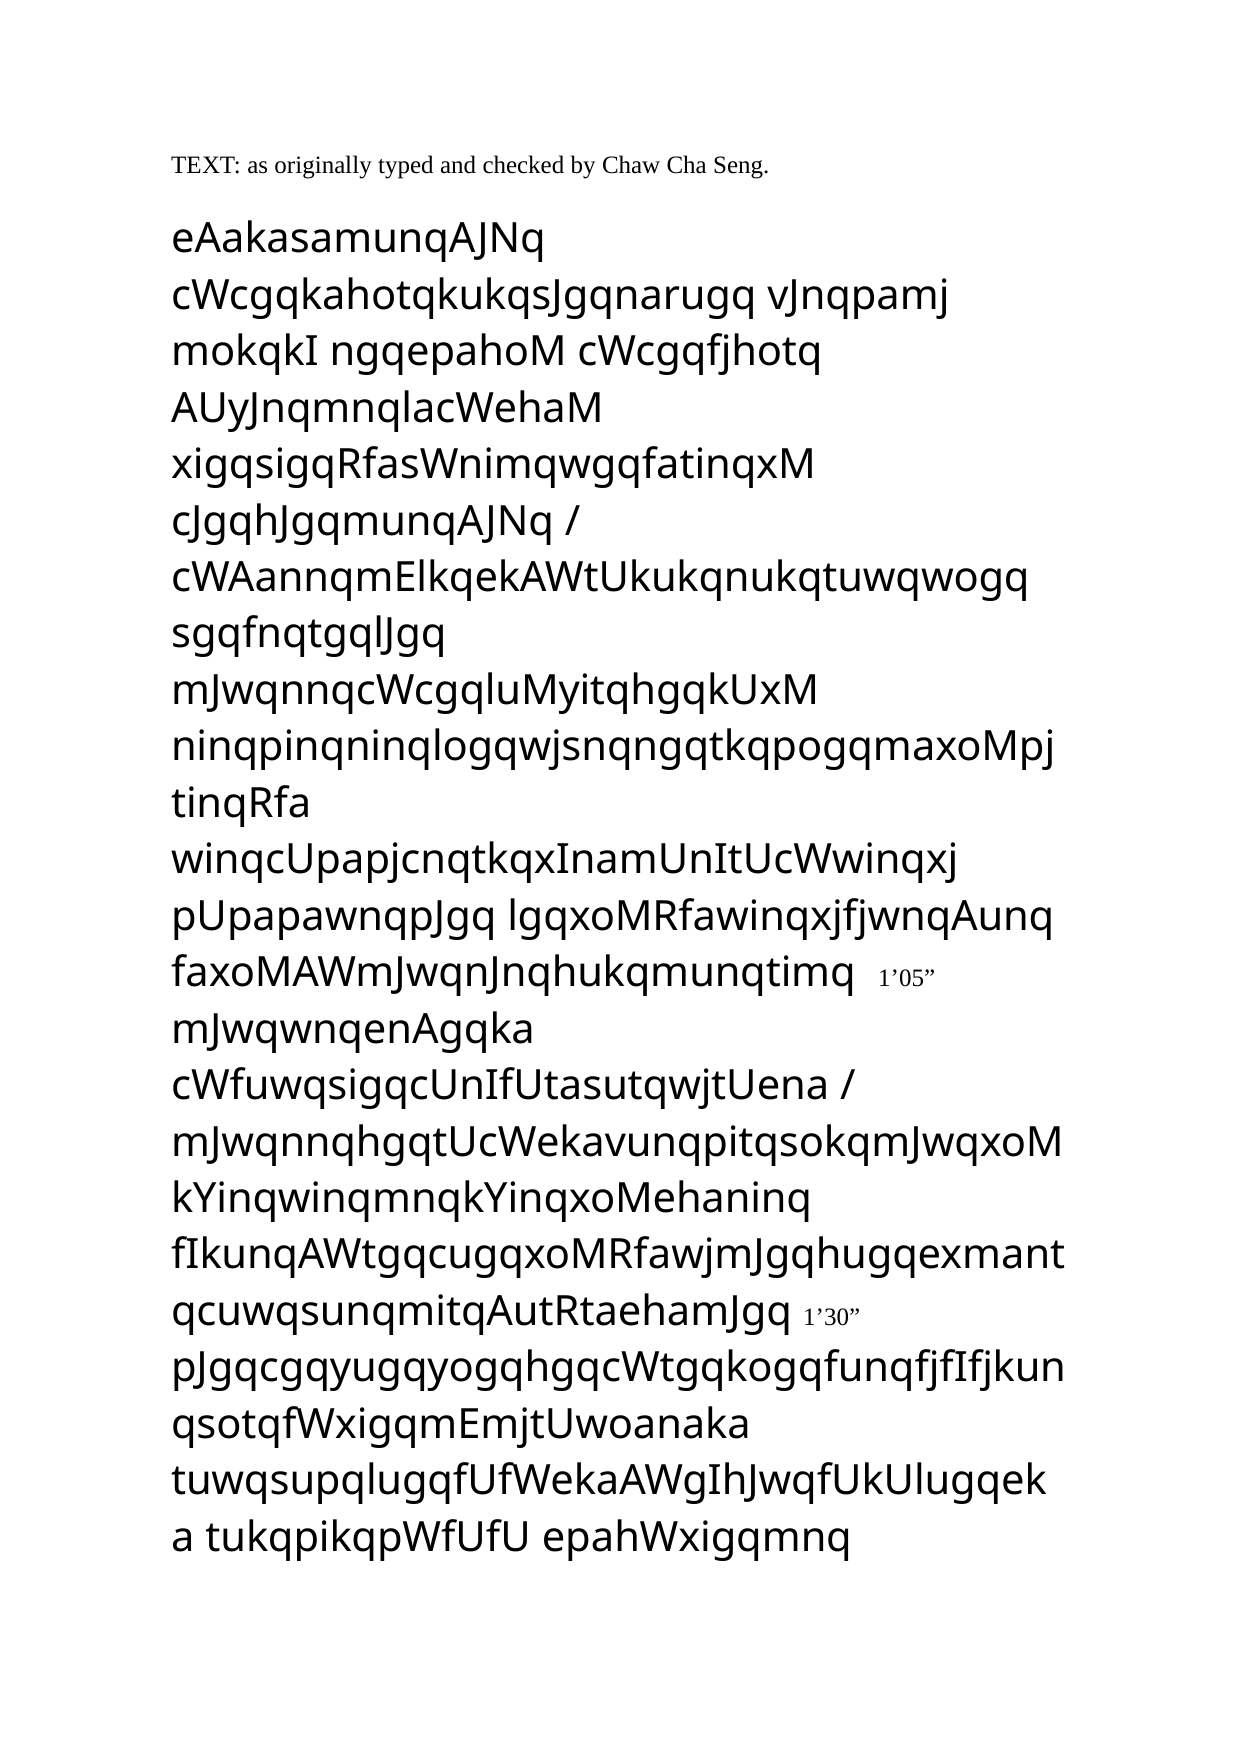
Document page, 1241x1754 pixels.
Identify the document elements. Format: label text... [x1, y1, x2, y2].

text TEXT: as originally typed and checked by Chaw Cha Seng. [171, 150, 1069, 179]
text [171, 1337, 1069, 1563]
text eAakasamunqAJNq cWcgqkahotqkukqsJgqnarugq vJnqpamj mokqkI ngqepahoM cWcgqfjhotq AUyJnqmnqlacWehaM xigqsigqRfasWnimqwgqfatinqxM cJgqhJgqmunqAJNq / cWAannqmElkqekAWtUkukqnukqtuwqwogq sgqfnqtgqlJgq mJwqnnqcWcgqluMyitqhgqkUxM ninqpinqninqlogqwjsnqngqtkqpogqmaxoMpjtinqRfa winqcUpapjcnqtkqxInamUnItUcWwinqxj pUpapawnqpJgq lgqxoMRfawinqxjfjwnqAunq faxoMAWmJwqnJnqhukqmunqtimq 1’05” mJwqwnqenAgqka cWfuwqsigqcUnIfUtasutqwjtUena / mJwqnnqhgqtUcWekavunqpitqsokqmJwqxoM kYinqwinqmnqkYinqxoMehaninq fIkunqAWtgqcugqxoMRfawjmJgqhugqexmantqcuwqsunqmitqAutRtaehamJgq 1’30” [171, 208, 1069, 1337]
